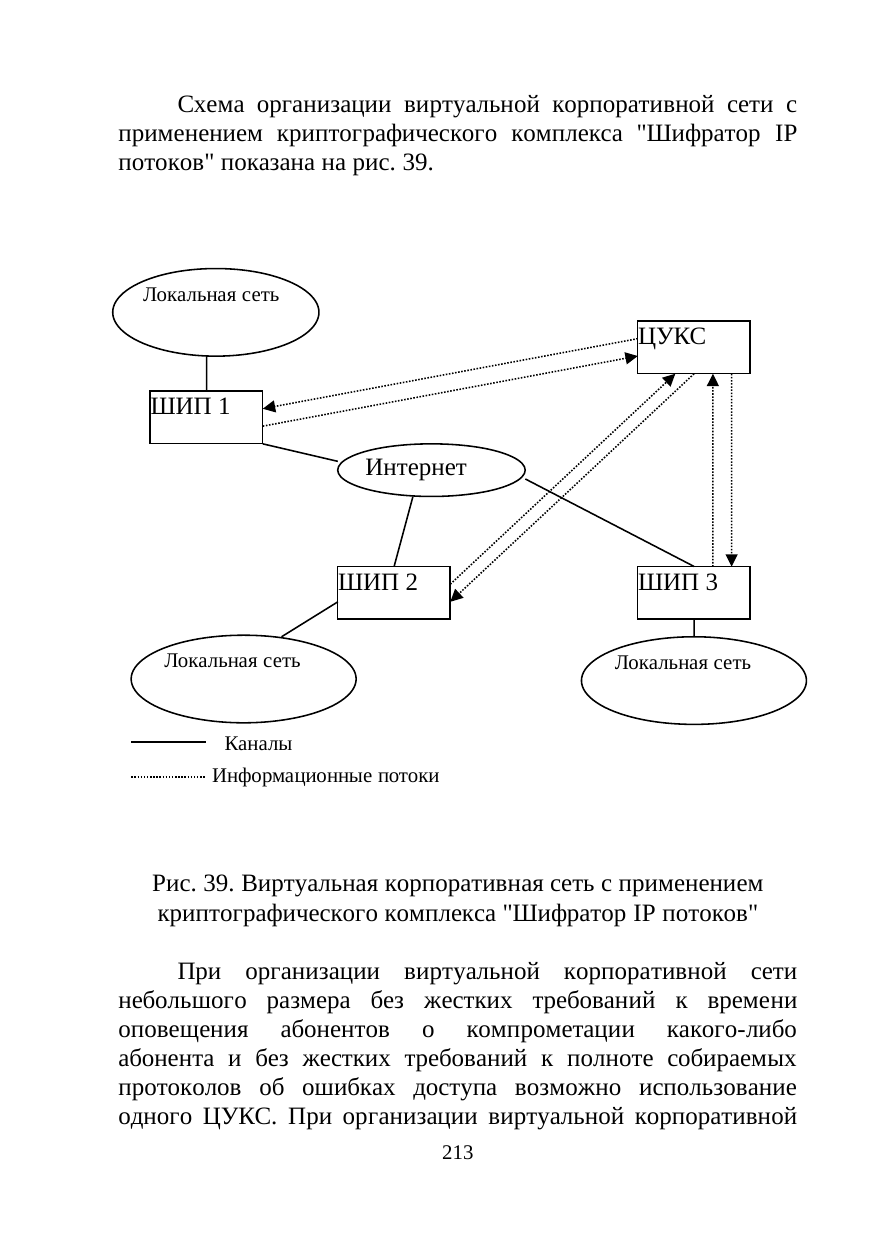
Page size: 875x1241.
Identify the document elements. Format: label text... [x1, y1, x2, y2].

text Рис. 39. Виртуальная корпоративная сеть с применением криптографического комплекса "Шифратор IP потоков" [118, 868, 797, 926]
text Схема организации виртуальной корпоративной сети с применением криптографического комплекса "Шифратор IP потоков" показана на рис. 39. [118, 89, 797, 176]
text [118, 956, 797, 1130]
